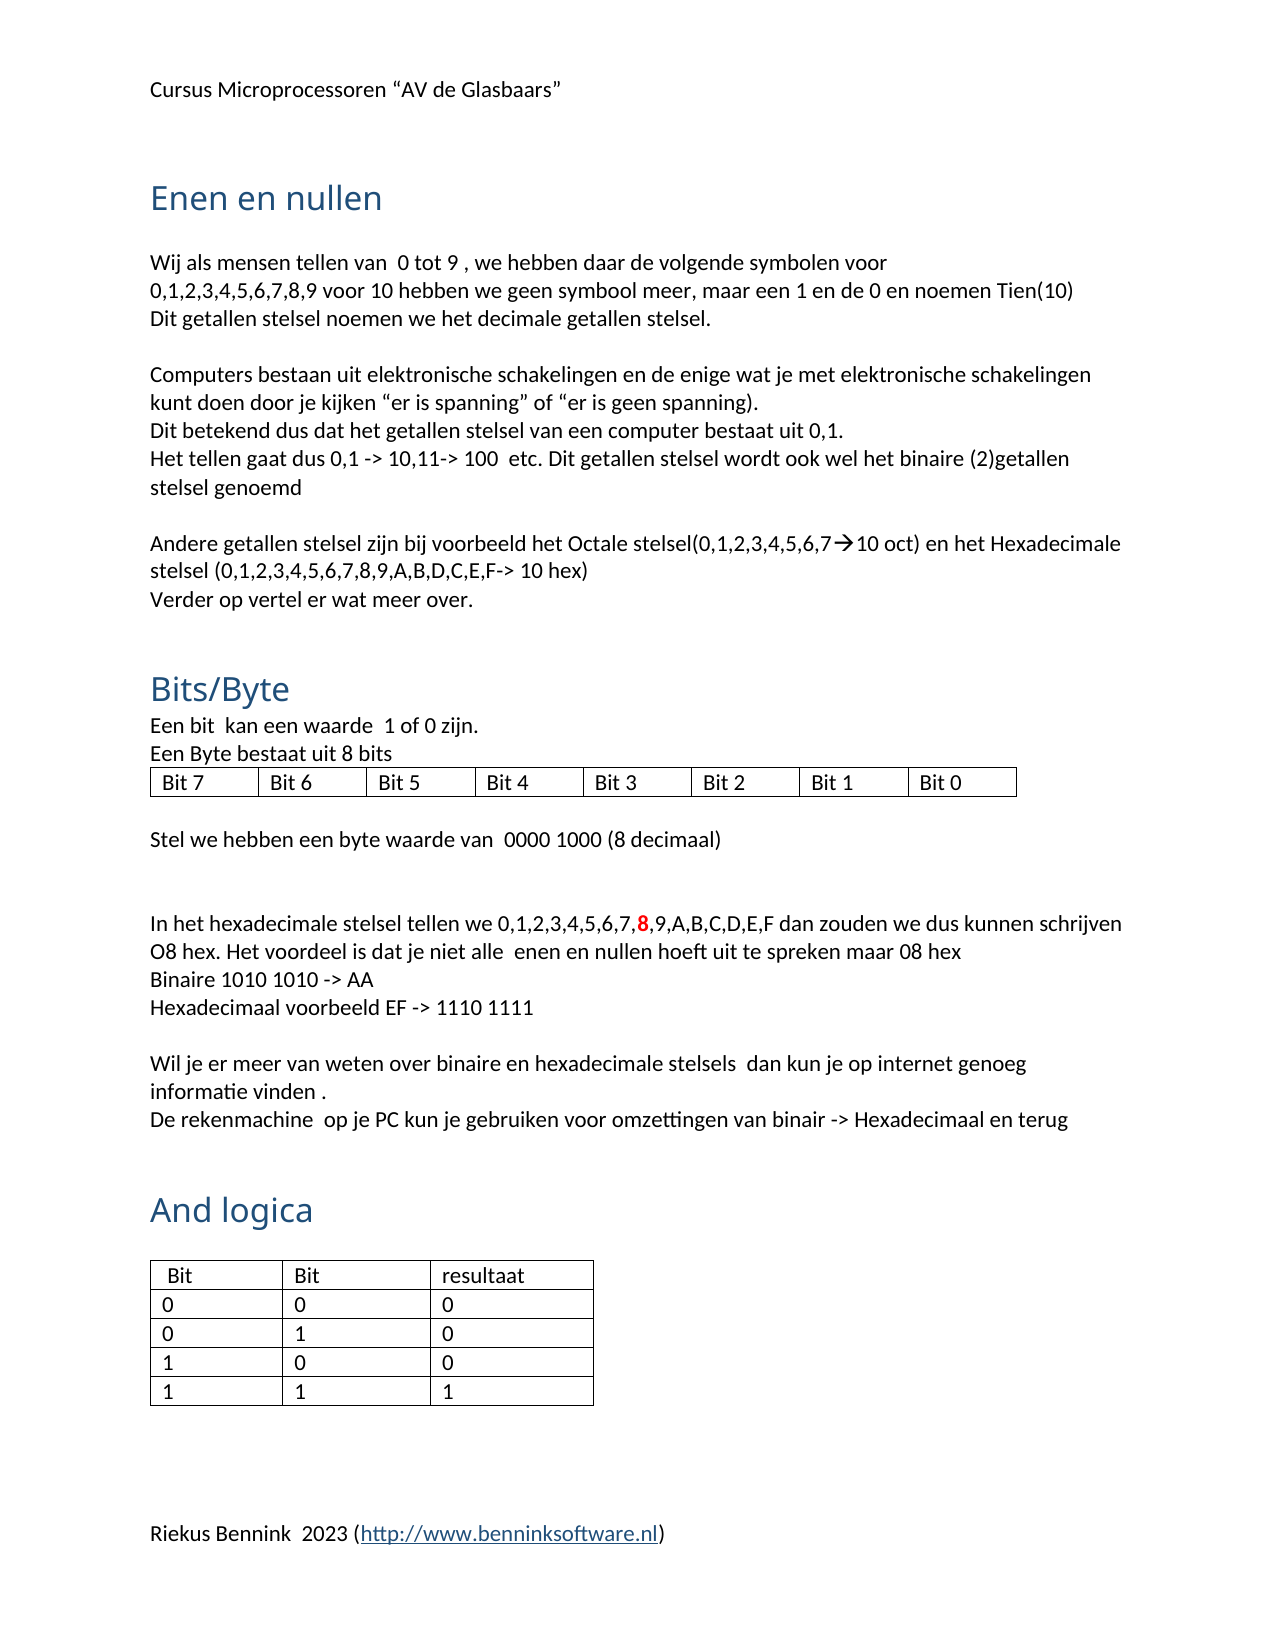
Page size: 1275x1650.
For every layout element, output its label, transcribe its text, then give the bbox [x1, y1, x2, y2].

text Computers bestaan uit elektronische schakelingen en de enige wat je met elektronische schakelingen kunt doen door je kijken “er is spanning” of “er is geen spanning). [150, 361, 1125, 417]
text Andere getallen stelsel zijn bij voorbeeld het Octale stelsel(0,1,2,3,4,5,6,710 oct) en het Hexadecimale stelsel (0,1,2,3,4,5,6,7,8,9,A,B,D,C,E,F-> 10 hex) [150, 529, 1125, 585]
text Een bit kan een waarde 1 of 0 zijn. [150, 711, 1125, 739]
table_header Bit 0 [909, 768, 1016, 796]
text 0,1,2,3,4,5,6,7,8,9 voor 10 hebben we geen symbool meer, maar een 1 en de 0 en noemen Tien(10) [150, 276, 1125, 304]
text Een Byte bestaat uit 8 bits [150, 739, 1125, 767]
table_cell 0 [283, 1290, 430, 1318]
table_cell 1 [151, 1377, 282, 1405]
text Binaire 1010 1010 -> AA [150, 965, 1125, 993]
table_header Bit 2 [692, 768, 799, 796]
text Hexadecimaal voorbeeld EF -> 1110 1111 [150, 993, 1125, 1021]
table_header Bit 5 [367, 768, 475, 796]
table_header Bit 6 [259, 768, 366, 796]
subtitle Bits/Byte [150, 666, 1125, 711]
table_header Bit 7 [151, 768, 258, 796]
table_header Bit [283, 1261, 430, 1289]
text O8 hex. Het voordeel is dat je niet alle enen en nullen hoeft uit te spreken maar 08 hex [150, 937, 1125, 965]
table_cell 0 [151, 1319, 282, 1347]
table_header Bit 4 [476, 768, 583, 796]
table_header Bit 3 [584, 768, 691, 796]
text In het hexadecimale stelsel tellen we 0,1,2,3,4,5,6,7,8,9,A,B,C,D,E,F dan zouden we dus kunnen schrijven [150, 909, 1125, 937]
subtitle Enen en nullen [150, 175, 1125, 220]
table_cell 1 [151, 1348, 282, 1376]
table_cell 0 [431, 1319, 593, 1347]
text Dit betekend dus dat het getallen stelsel van een computer bestaat uit 0,1. [150, 417, 1125, 444]
table_cell 1 [283, 1319, 430, 1347]
text Dit getallen stelsel noemen we het decimale getallen stelsel. [150, 304, 1125, 332]
subtitle And logica [150, 1187, 1125, 1232]
table_cell 0 [431, 1290, 593, 1318]
text De rekenmachine op je PC kun je gebruiken voor omzettingen van binair -> Hexadecimaal en terug [150, 1106, 1125, 1133]
table_cell 1 [431, 1377, 593, 1405]
text Wil je er meer van weten over binaire en hexadecimale stelsels dan kun je op internet genoeg informatie vinden . [150, 1049, 1125, 1106]
text Het tellen gaat dus 0,1 -> 10,11-> 100 etc. Dit getallen stelsel wordt ook wel het binaire (2)getallen stelsel genoemd [150, 444, 1125, 501]
table_header resultaat [431, 1261, 593, 1289]
table_header Bit [151, 1261, 282, 1289]
table_header Bit 1 [800, 768, 908, 796]
table_cell 0 [431, 1348, 593, 1376]
text Stel we hebben een byte waarde van 0000 1000 (8 decimaal) [150, 825, 1125, 853]
table_cell 0 [283, 1348, 430, 1376]
table_cell 0 [151, 1290, 282, 1318]
text Verder op vertel er wat meer over. [150, 585, 1125, 613]
text Wij als mensen tellen van 0 tot 9 , we hebben daar de volgende symbolen voor [150, 248, 1125, 276]
table_cell 1 [283, 1377, 430, 1405]
